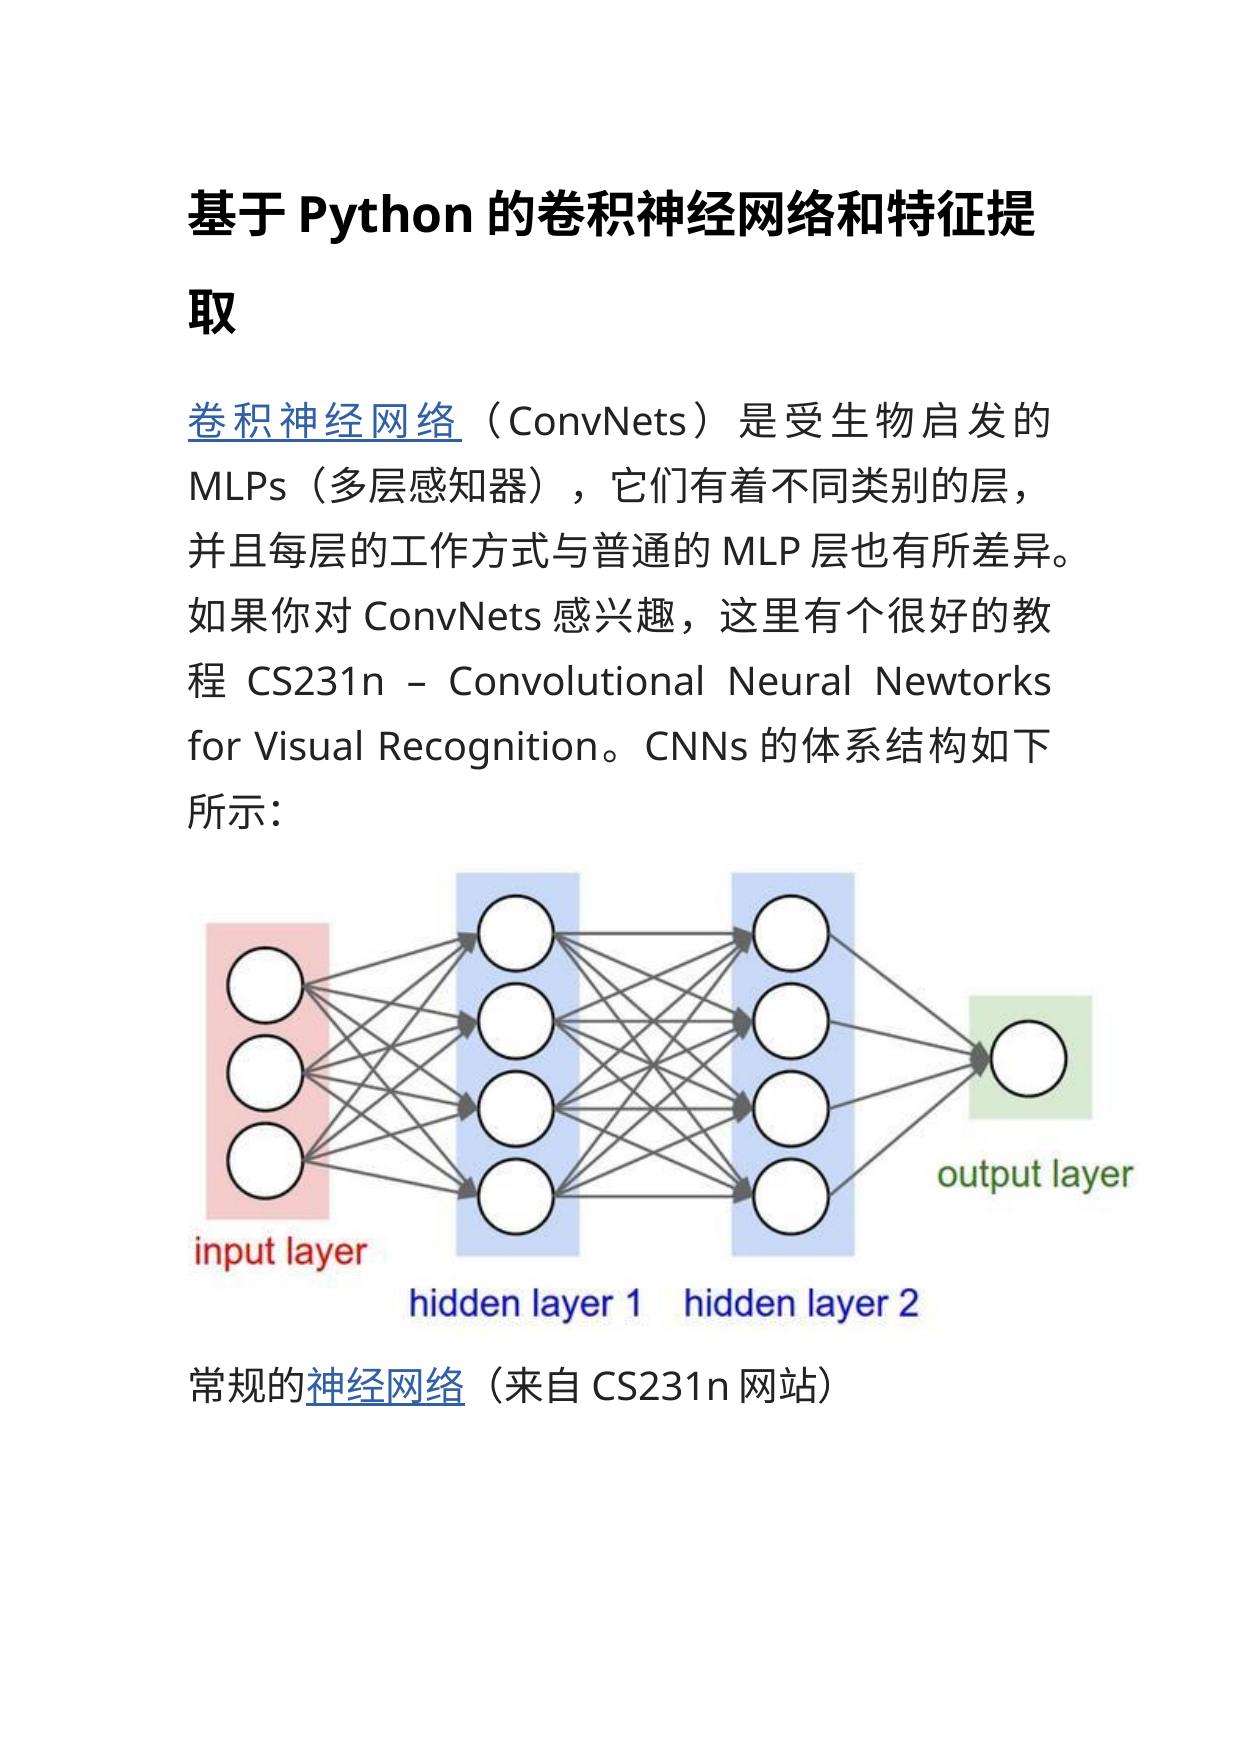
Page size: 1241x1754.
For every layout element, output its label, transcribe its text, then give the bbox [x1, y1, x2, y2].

text 常规的神经网络（来自CS231n网站） [187, 1351, 1053, 1416]
picture [187, 863, 1140, 1331]
text 卷积神经网络（ConvNets）是受生物启发的MLPs（多层感知器），它们有着不同类别的层，并且每层的工作方式与普通的MLP层也有所差异。如果你对ConvNets感兴趣，这里有个很好的教程CS231n – Convolutional Neural Newtorks for Visual Recognition。CNNs的体系结构如下所示： [187, 386, 1053, 841]
subtitle 基于Python的卷积神经网络和特征提取 [187, 162, 1053, 357]
